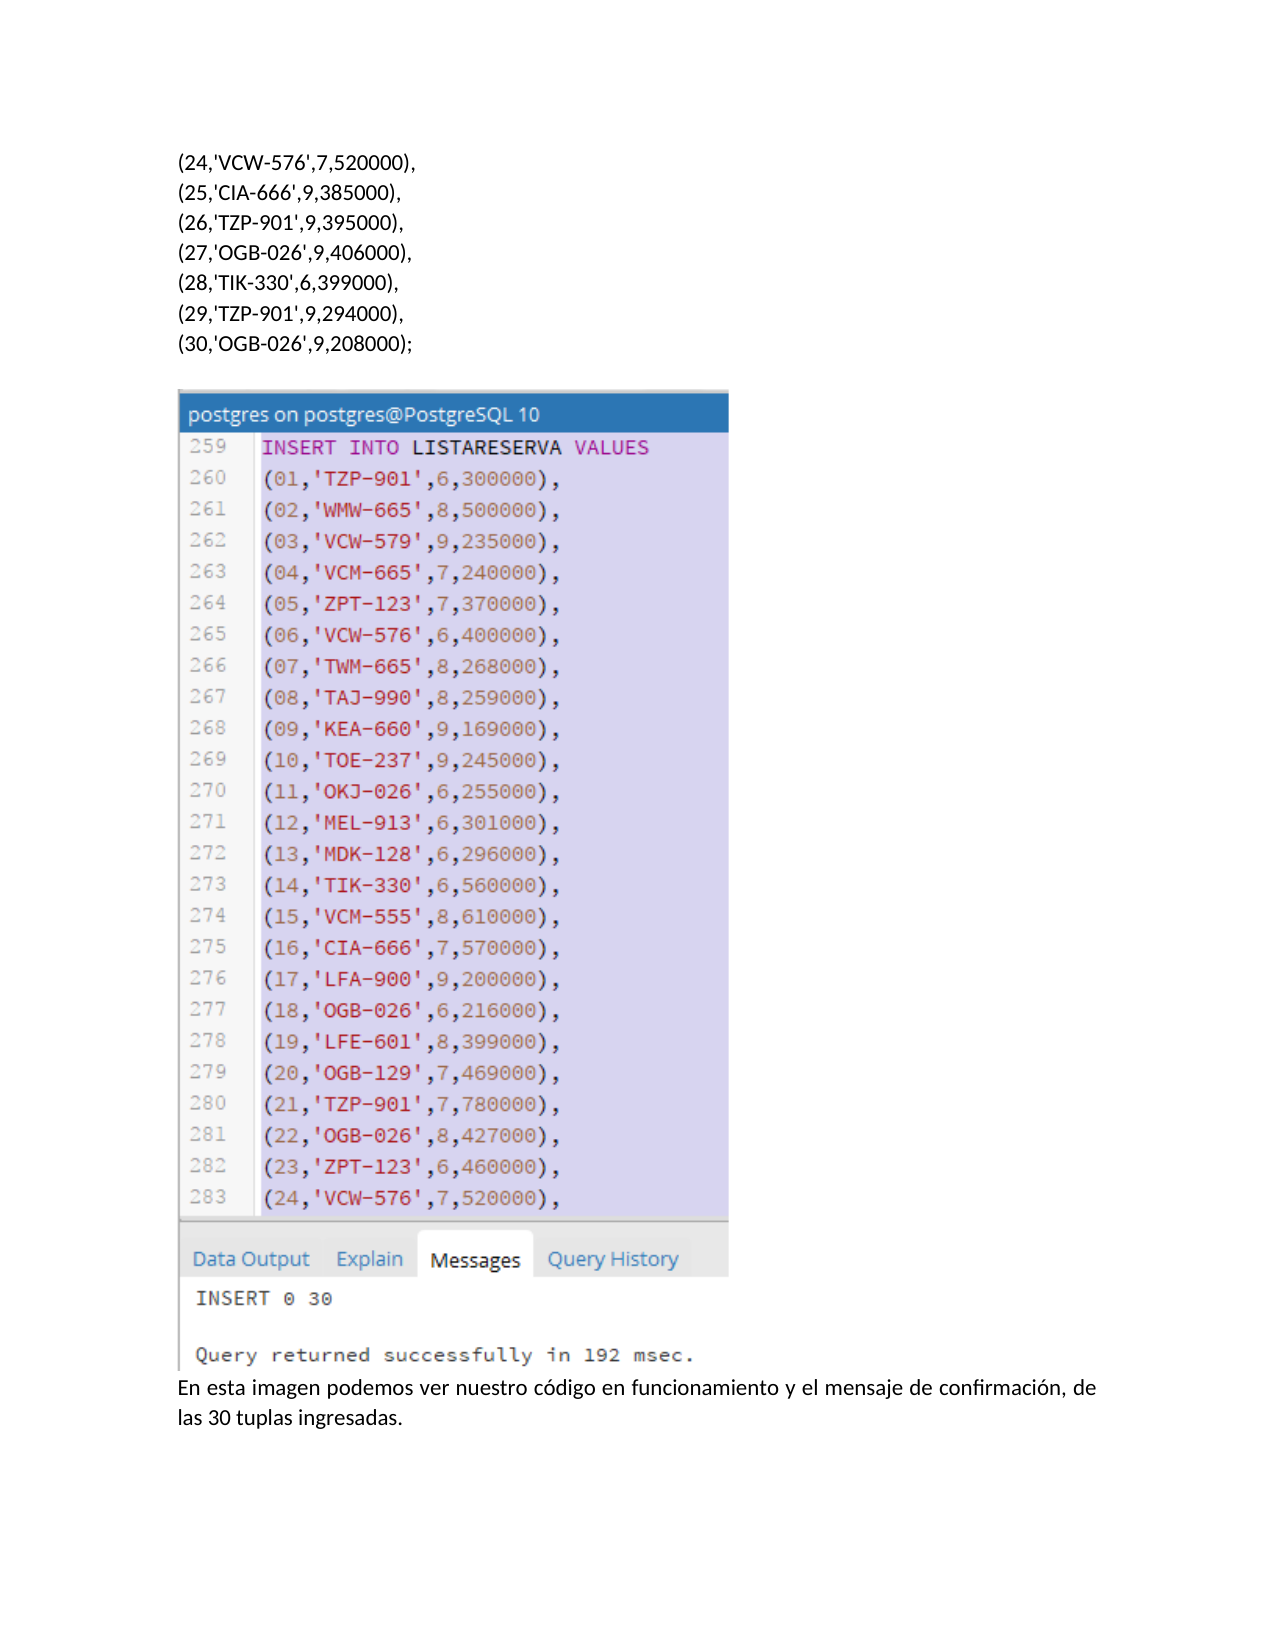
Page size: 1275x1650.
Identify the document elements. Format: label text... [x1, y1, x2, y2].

text (25,'CIA-666',9,385000), [177, 178, 1098, 206]
text (26,'TZP-901',9,395000), [177, 208, 1098, 236]
text (29,'TZP-901',9,294000), [177, 299, 1098, 327]
picture [177, 389, 729, 1371]
text En esta imagen podemos ver nuestro código en funcionamiento y el mensaje de confirmación, de las 30 tuplas ingresadas. [177, 1373, 1098, 1431]
text (30,'OGB-026',9,208000); [177, 329, 1098, 357]
text (24,'VCW-576',7,520000), [177, 148, 1098, 176]
text (28,'TIK-330',6,399000), [177, 268, 1098, 296]
text (27,'OGB-026',9,406000), [177, 238, 1098, 266]
